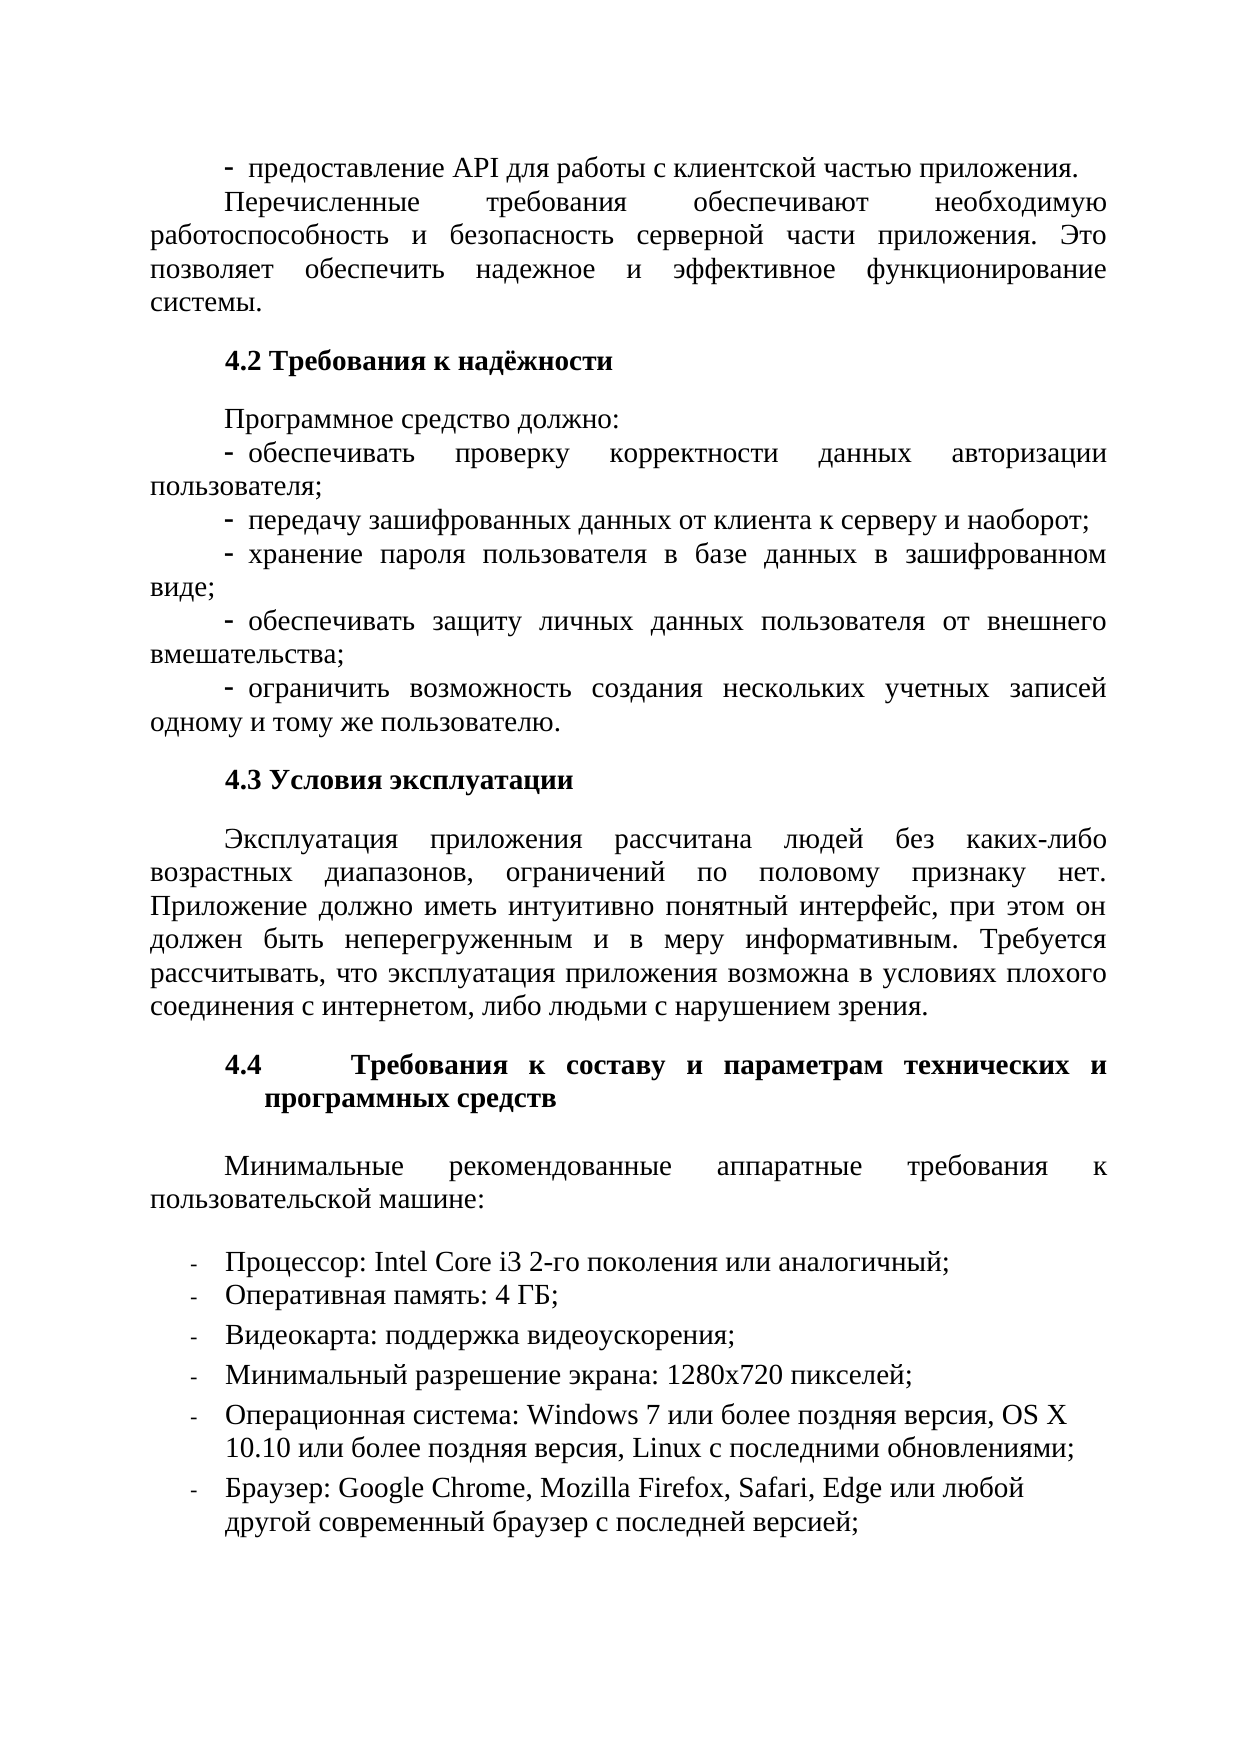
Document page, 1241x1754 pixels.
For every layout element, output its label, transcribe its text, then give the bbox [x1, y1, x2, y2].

list Требования к надёжности [225, 343, 1107, 376]
list ограничить возможность создания нескольких учетных записей одному и тому же пользователю. [150, 670, 1107, 737]
list Видеокарта: поддержка видеоускорения; [187, 1317, 1107, 1351]
list Процессор: Intel Core i3 2-го поколения или аналогичный; [187, 1244, 1107, 1277]
list обеспечивать проверку корректности данных авторизации пользователя; [150, 435, 1107, 502]
list Операционная система: Windows 7 или более поздняя версия, OS X 10.10 или более поздняя версия, Linux с последними обновлениями; [187, 1397, 1107, 1464]
list Оперативная память: 4 ГБ; [187, 1277, 1107, 1311]
list хранение пароля пользователя в базе данных в зашифрованном виде; [150, 536, 1107, 603]
list передачу зашифрованных данных от клиента к серверу и наоборот; [150, 502, 1107, 536]
list Эксплуатация приложения рассчитана людей без каких-либо возрастных диапазонов, ограничений по половому признаку нет. Приложение должно иметь интуитивно понятный интерфейс, при этом он должен быть неперегруженным и в меру информативным. Требуется рассчитывать, что эксплуатация приложения возможна в условиях плохого соединения с интернетом, либо людьми с нарушением зрения. [150, 821, 1107, 1022]
list Условия эксплуатации [225, 762, 1107, 796]
text Программное средство должно: [150, 401, 1107, 435]
list Минимальный разрешение экрана: 1280x720 пикселей; [187, 1357, 1107, 1391]
text Минимальные рекомендованные аппаратные требования к пользовательской машине: [150, 1148, 1107, 1215]
list обеспечивать защиту личных данных пользователя от внешнего вмешательства; [150, 603, 1107, 670]
list предоставление API для работы с клиентской частью приложения. [150, 150, 1107, 184]
list Требования к составу и параметрам технических и программных средств [225, 1047, 1107, 1114]
list Браузер: Google Chrome, Mozilla Firefox, Safari, Edge или любой другой современный браузер с последней версией; [187, 1470, 1107, 1537]
list Перечисленные требования обеспечивают необходимую работоспособность и безопасность серверной части приложения. Это позволяет обеспечить надежное и эффективное функционирование системы. [150, 184, 1107, 318]
